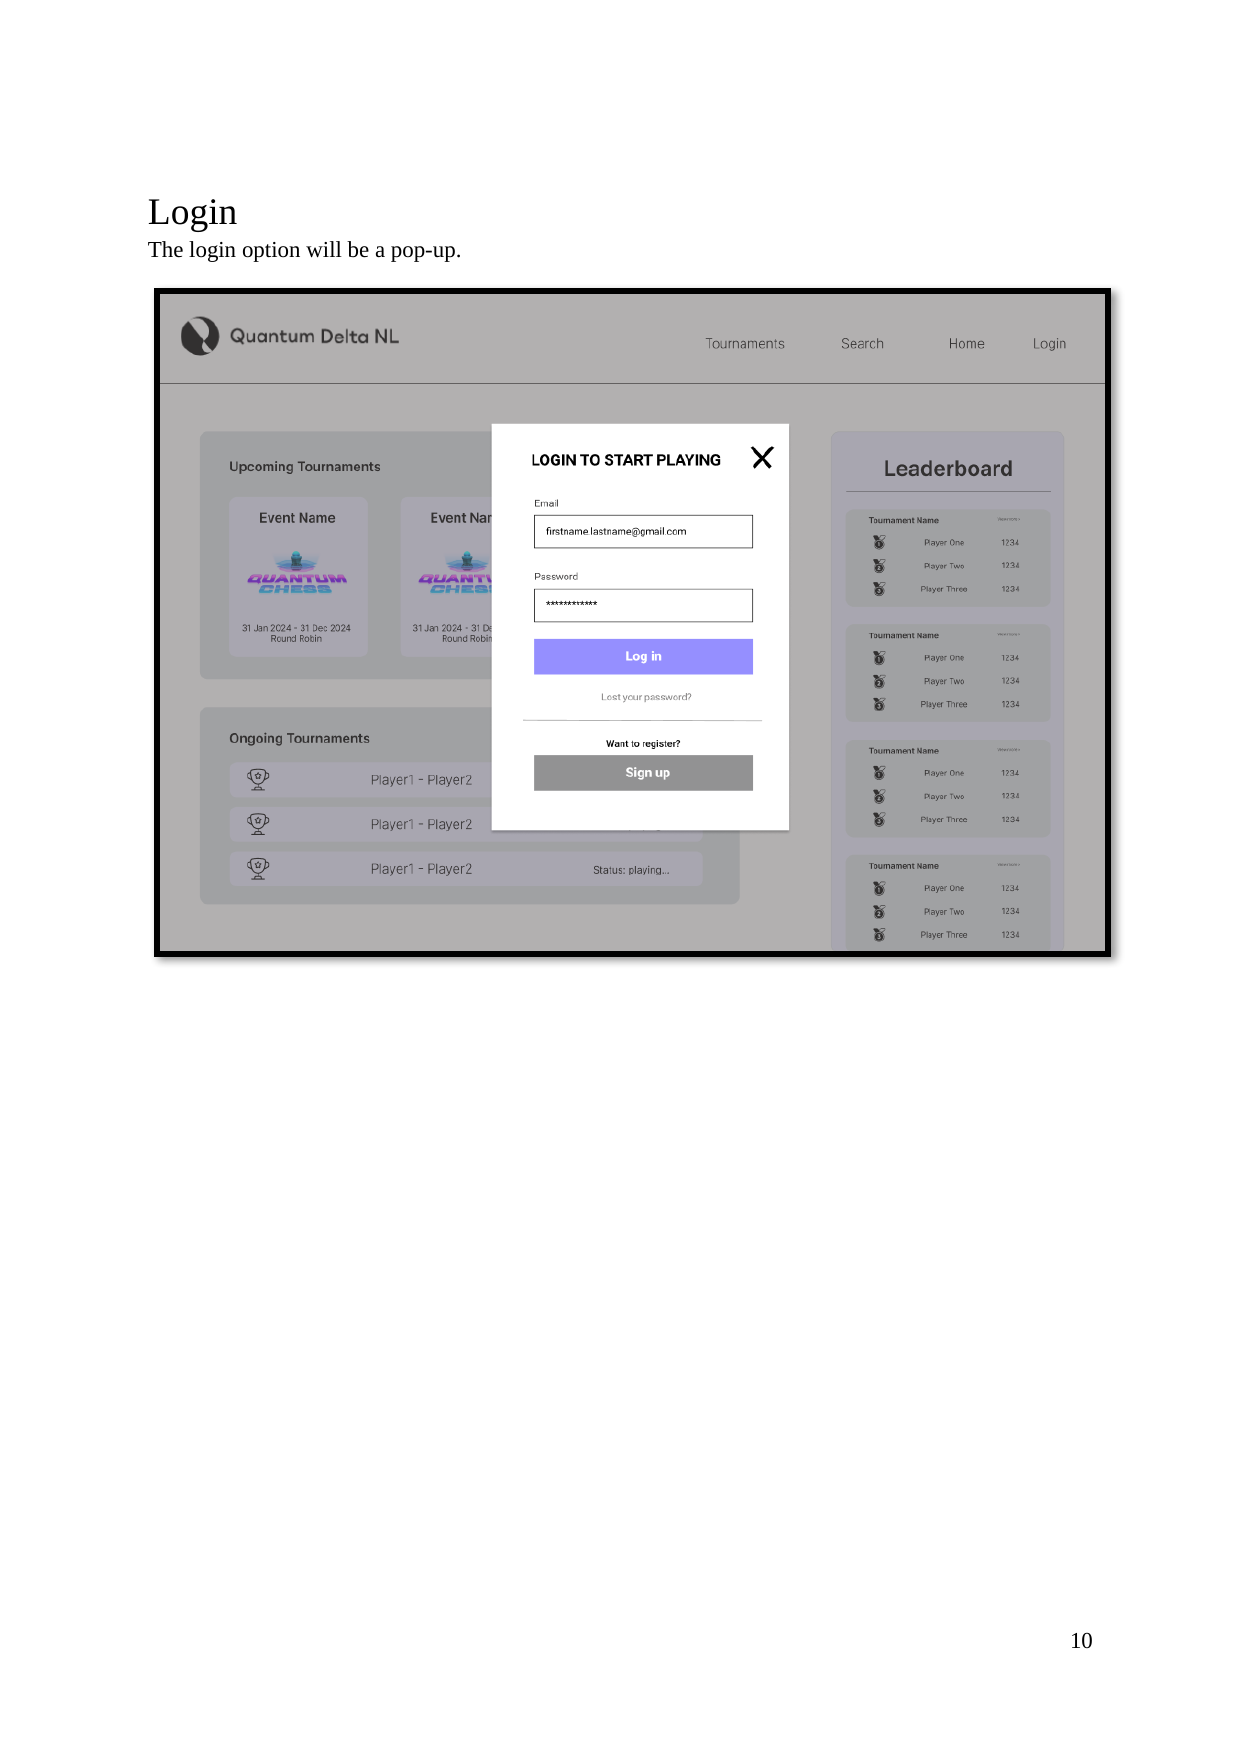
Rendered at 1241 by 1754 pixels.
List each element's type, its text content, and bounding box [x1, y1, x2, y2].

subtitle Login [148, 189, 1093, 232]
text The login option will be a pop-up. [148, 237, 1093, 263]
picture [160, 294, 1105, 951]
